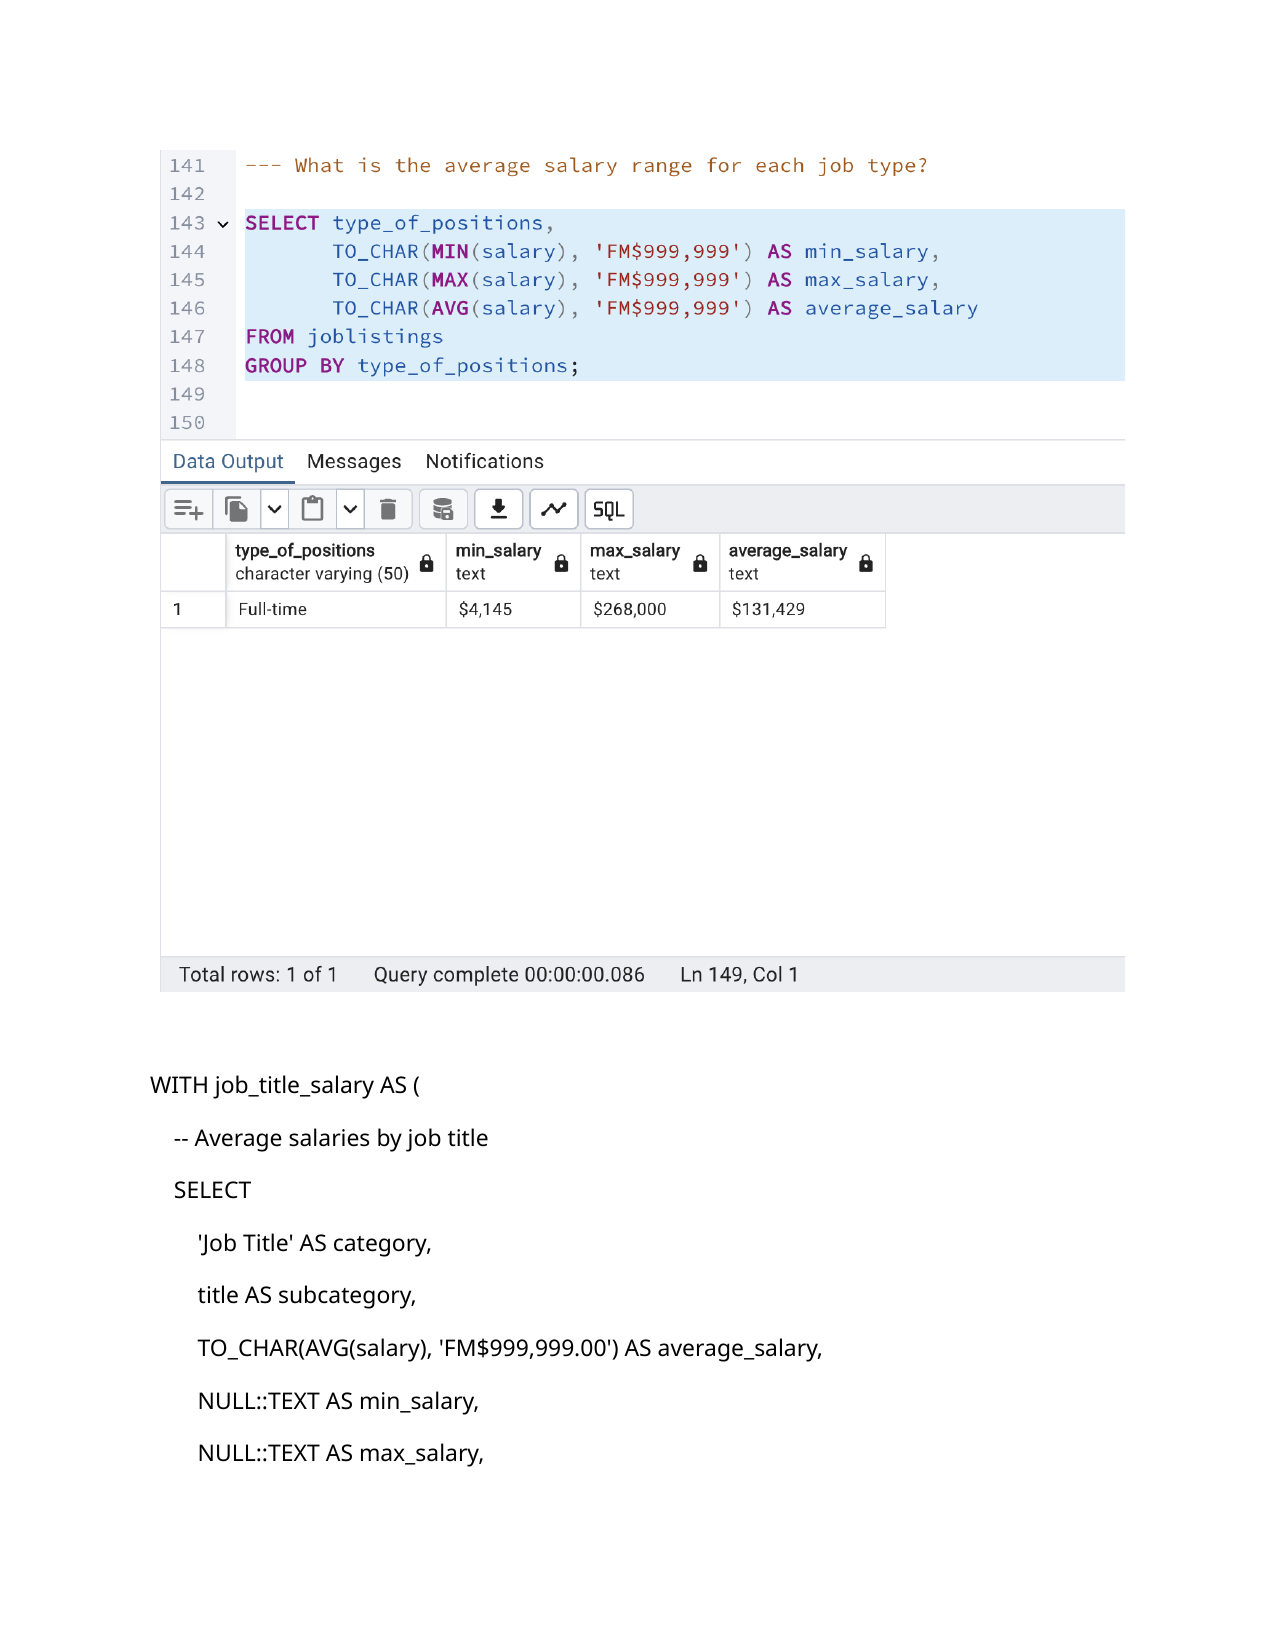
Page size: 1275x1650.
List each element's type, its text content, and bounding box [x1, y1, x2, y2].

subtitle SELECT [150, 1174, 1125, 1205]
picture [150, 150, 1125, 992]
subtitle title AS subcategory, [150, 1279, 1125, 1311]
subtitle TO_CHAR(AVG(salary), 'FM$999,999.00') AS average_salary, [150, 1332, 1125, 1363]
subtitle NULL::TEXT AS min_salary, [150, 1384, 1125, 1416]
subtitle WITH job_title_salary AS ( [150, 1069, 1125, 1100]
subtitle NULL::TEXT AS max_salary, [150, 1437, 1125, 1468]
subtitle -- Average salaries by job title [150, 1122, 1125, 1153]
subtitle 'Job Title' AS category, [150, 1227, 1125, 1258]
